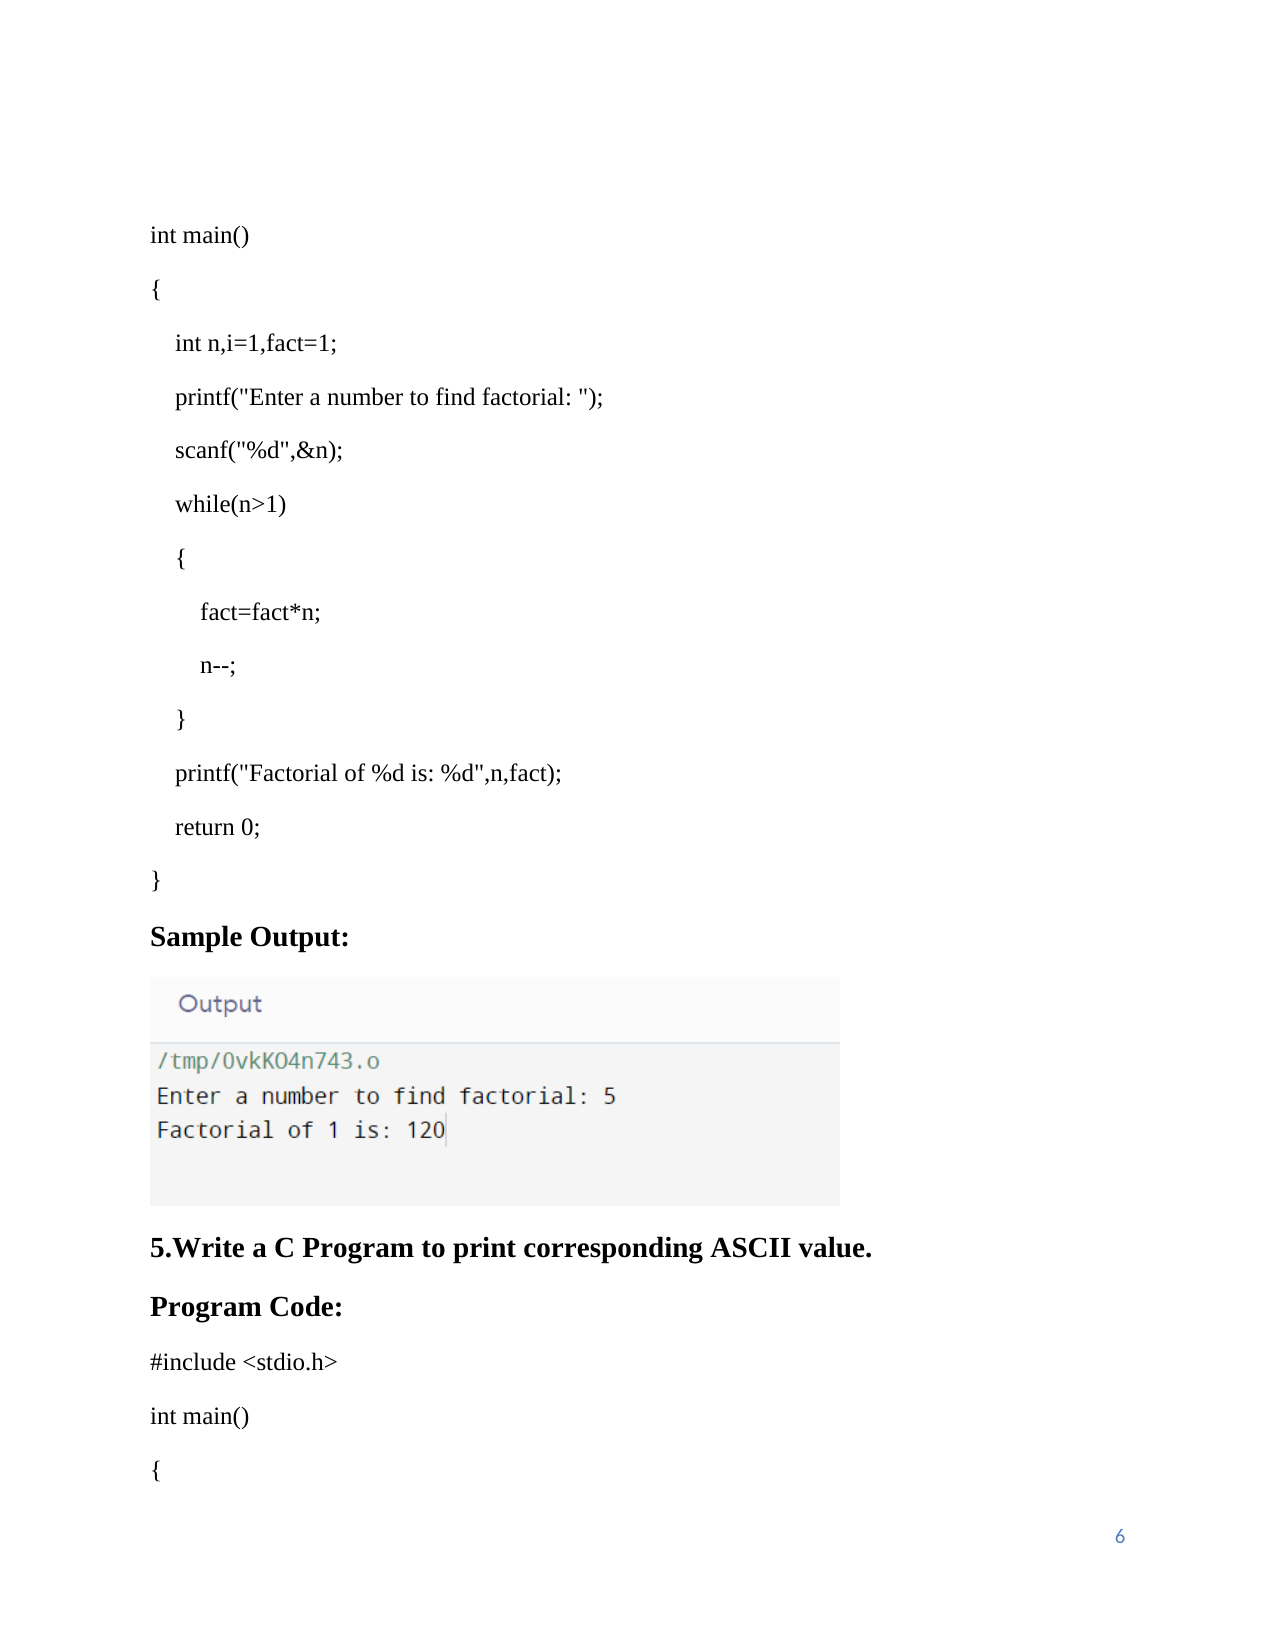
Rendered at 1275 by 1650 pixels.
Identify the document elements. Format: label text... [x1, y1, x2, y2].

text Program Code: [150, 1289, 1125, 1322]
text int main() [150, 1401, 1125, 1430]
text #include <stdio.h> [150, 1347, 1125, 1376]
text fact=fact*n; [150, 597, 1125, 626]
text { [150, 274, 1125, 303]
text } [150, 704, 1125, 733]
text int n,i=1,fact=1; [150, 328, 1125, 357]
text printf("Enter a number to find factorial: "); [150, 382, 1125, 411]
text { [150, 543, 1125, 572]
text } [150, 866, 1125, 894]
text Sample Output: [150, 919, 1125, 953]
text int main() [150, 221, 1125, 249]
text printf("Factorial of %d is: %d",n,fact); [150, 758, 1125, 787]
picture [150, 977, 840, 1206]
text return 0; [150, 812, 1125, 841]
text while(n>1) [150, 489, 1125, 518]
text 5.Write a C Program to print corresponding ASCII value. [150, 1230, 1125, 1264]
text scanf("%d",&n); [150, 436, 1125, 464]
text { [150, 1455, 1125, 1484]
text n--; [150, 651, 1125, 679]
